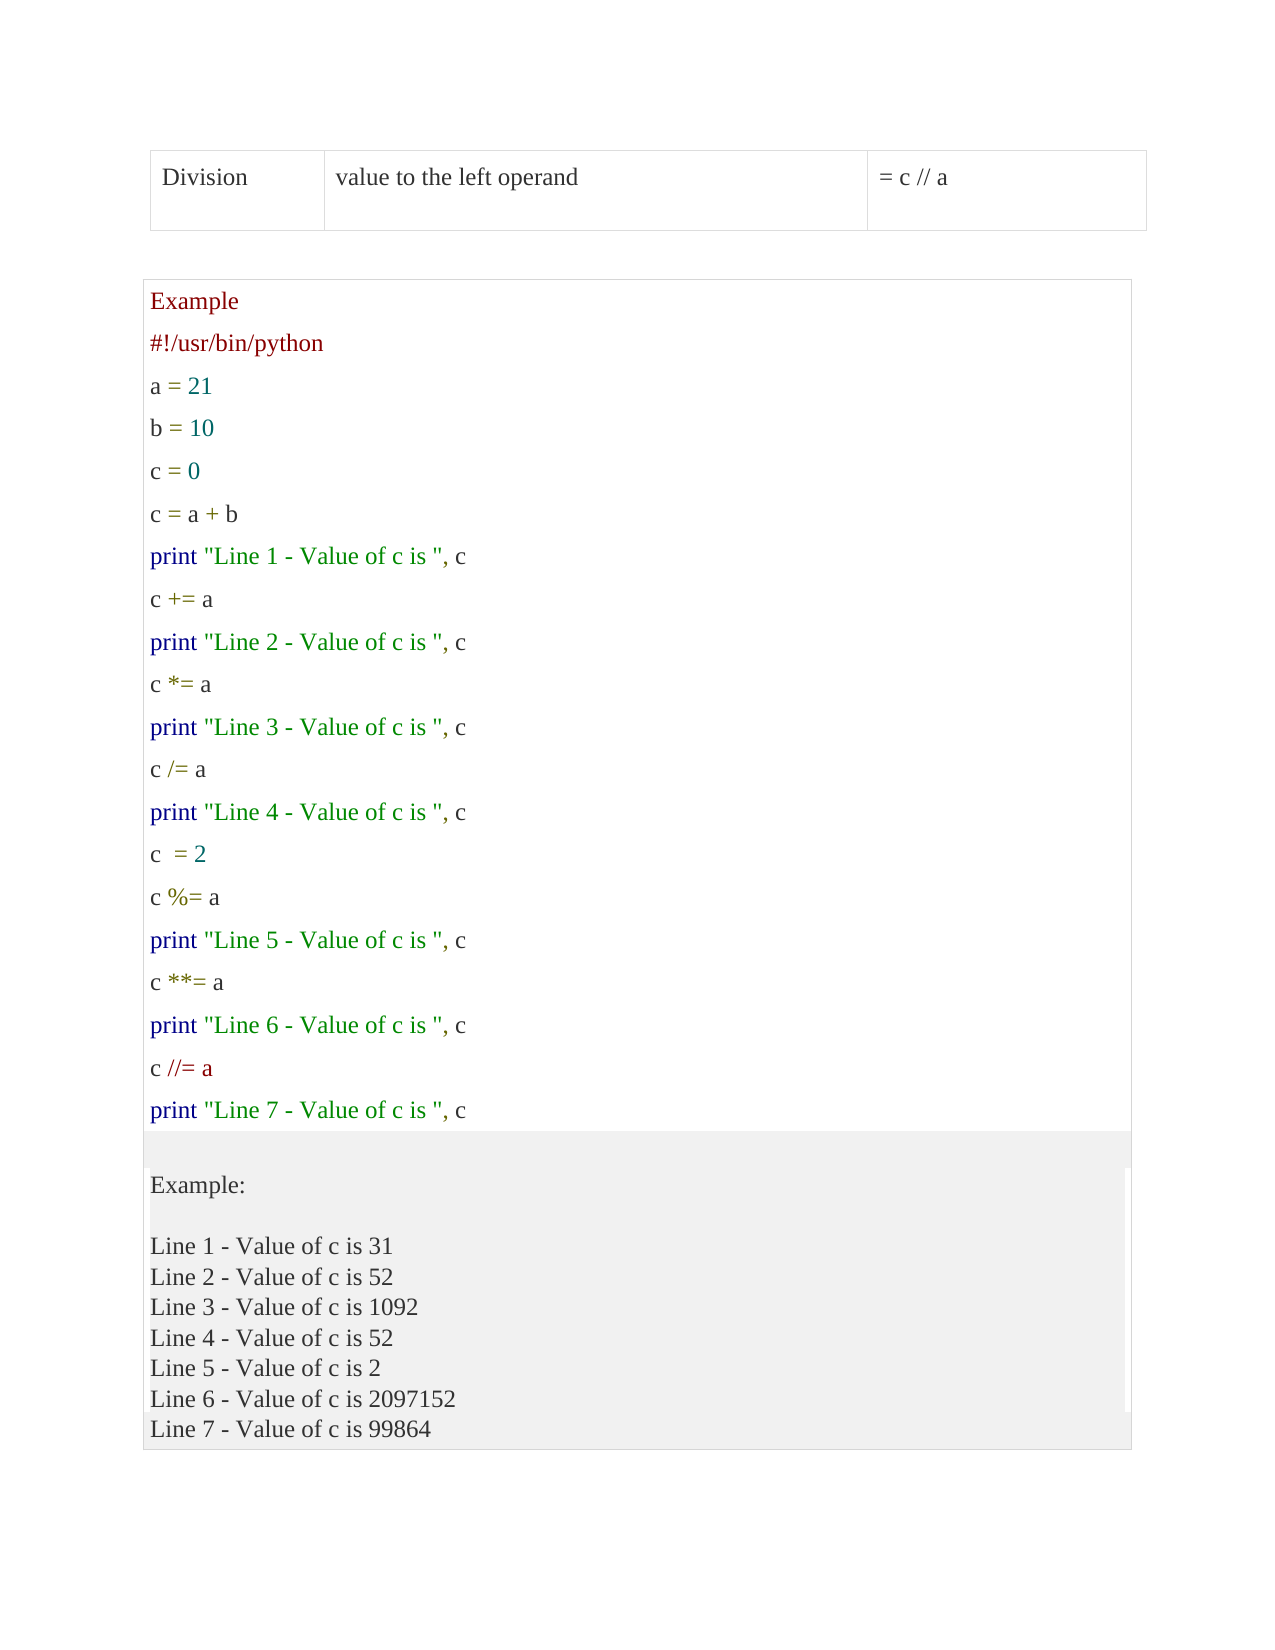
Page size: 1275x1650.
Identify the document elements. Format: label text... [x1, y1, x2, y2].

text print "Line 1 - Value of c is ", c [144, 534, 1131, 570]
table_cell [868, 151, 1146, 230]
text print "Line 5 - Value of c is ", c [144, 917, 1131, 953]
text a = 21 [144, 364, 1131, 400]
text c //= a [144, 1045, 1131, 1081]
text Line 4 - Value of c is 52 [150, 1321, 1125, 1351]
text c += a [144, 577, 1131, 613]
text Line 2 - Value of c is 52 [150, 1260, 1125, 1290]
text Line 1 - Value of c is 31 [150, 1229, 1125, 1260]
text print "Line 3 - Value of c is ", c [144, 704, 1131, 741]
text print "Line 2 - Value of c is ", c [144, 619, 1131, 655]
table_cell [325, 151, 867, 230]
text Line 7 - Value of c is 99864 [144, 1405, 1131, 1449]
text Example: [150, 1168, 1125, 1199]
text Example [144, 280, 1131, 314]
text print "Line 6 - Value of c is ", c [144, 1003, 1131, 1039]
table_cell //= Floor Division [151, 151, 324, 230]
text c **= a [144, 960, 1131, 996]
text c /= a [144, 747, 1131, 783]
text c %= a [144, 875, 1131, 911]
text #!/usr/bin/python [144, 321, 1131, 357]
text print "Line 4 - Value of c is ", c [144, 790, 1131, 826]
text c *= a [144, 662, 1131, 698]
text c = 0 [144, 449, 1131, 485]
text Line 5 - Value of c is 2 [150, 1351, 1125, 1382]
text b = 10 [144, 406, 1131, 442]
text Line 6 - Value of c is 2097152 [150, 1382, 1125, 1405]
text c = 2 [144, 832, 1131, 868]
text Line 3 - Value of c is 1092 [150, 1290, 1125, 1321]
text print "Line 7 - Value of c is ", c [144, 1088, 1131, 1124]
text c = a + b [144, 491, 1131, 527]
